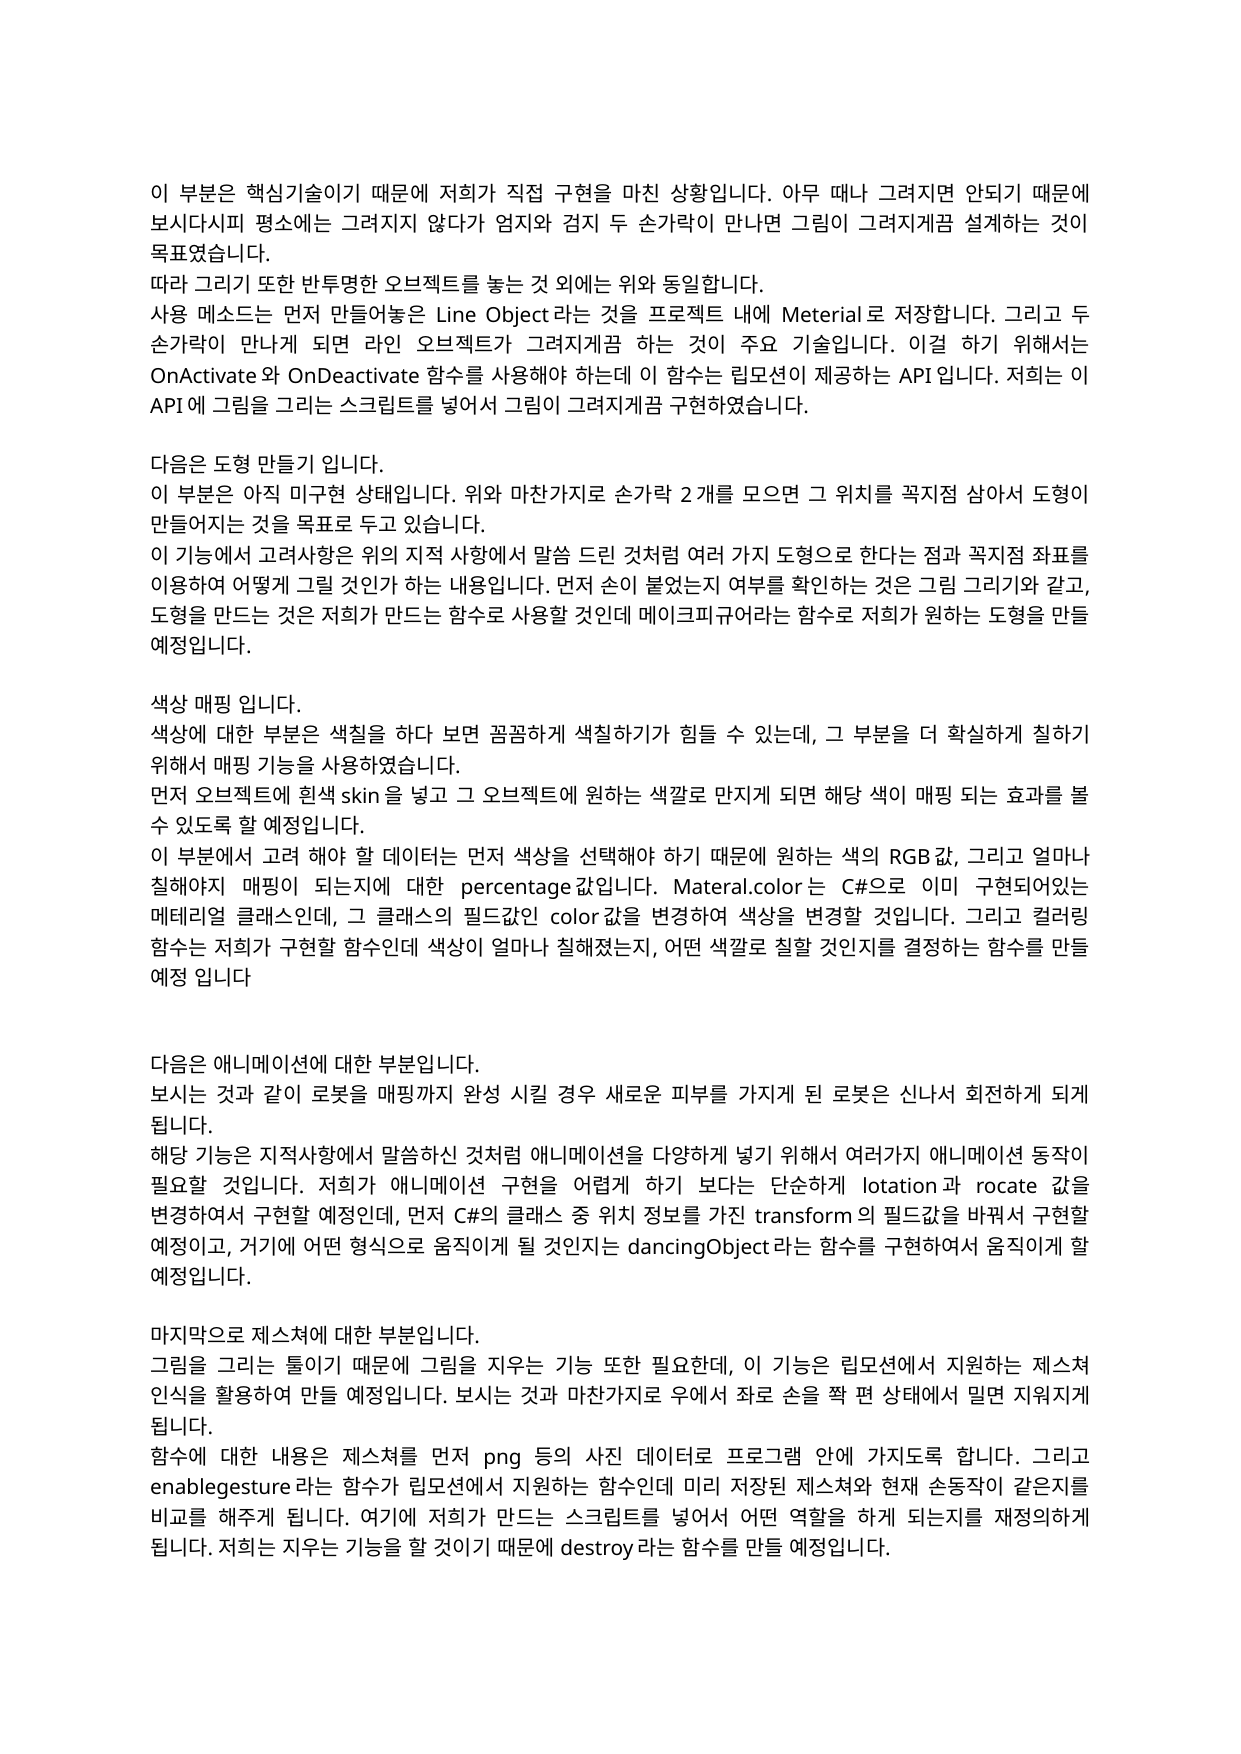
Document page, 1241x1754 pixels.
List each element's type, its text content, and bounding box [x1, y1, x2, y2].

text 사용 메소드는 먼저 만들어놓은 Line Object라는 것을 프로젝트 내에 Meterial로 저장합니다. 그리고 두 손가락이 만나게 되면 라인 오브젝트가 그려지게끔 하는 것이 주요 기술입니다. 이걸 하기 위해서는 OnActivate와 OnDeactivate 함수를 사용해야 하는데 이 함수는 립모션이 제공하는 API입니다. 저희는 이 API에 그림을 그리는 스크립트를 넣어서 그림이 그려지게끔 구현하였습니다. [150, 298, 1090, 419]
text 이 부분은 아직 미구현 상태입니다. 위와 마찬가지로 손가락 2개를 모으면 그 위치를 꼭지점 삼아서 도형이 만들어지는 것을 목표로 두고 있습니다. [150, 478, 1090, 539]
text 그림을 그리는 툴이기 때문에 그림을 지우는 기능 또한 필요한데, 이 기능은 립모션에서 지원하는 제스쳐 인식을 활용하여 만들 예정입니다. 보시는 것과 마찬가지로 우에서 좌로 손을 쫙 편 상태에서 밀면 지워지게 됩니다. [150, 1349, 1090, 1440]
text 함수에 대한 내용은 제스쳐를 먼저 png 등의 사진 데이터로 프로그램 안에 가지도록 합니다. 그리고 enablegesture라는 함수가 립모션에서 지원하는 함수인데 미리 저장된 제스쳐와 현재 손동작이 같은지를 비교를 해주게 됩니다. 여기에 저희가 만드는 스크립트를 넣어서 어떤 역할을 하게 되는지를 재정의하게 됩니다. 저희는 지우는 기능을 할 것이기 때문에 destroy라는 함수를 만들 예정입니다. [150, 1440, 1090, 1562]
text 해당 기능은 지적사항에서 말씀하신 것처럼 애니메이션을 다양하게 넣기 위해서 여러가지 애니메이션 동작이 필요할 것입니다. 저희가 애니메이션 구현을 어렵게 하기 보다는 단순하게 lotation과 rocate 값을 변경하여서 구현할 예정인데, 먼저 C#의 클래스 중 위치 정보를 가진 transform의 필드값을 바꿔서 구현할 예정이고, 거기에 어떤 형식으로 움직이게 될 것인지는 dancingObject라는 함수를 구현하여서 움직이게 할 예정입니다. [150, 1139, 1090, 1291]
text 다음은 애니메이션에 대한 부분입니다. [150, 1048, 1090, 1079]
text 보시는 것과 같이 로봇을 매핑까지 완성 시킬 경우 새로운 피부를 가지게 된 로봇은 신나서 회전하게 되게 됩니다. [150, 1079, 1090, 1139]
text 따라 그리기 또한 반투명한 오브젝트를 놓는 것 외에는 위와 동일합니다. [150, 268, 1090, 298]
text 색상에 대한 부분은 색칠을 하다 보면 꼼꼼하게 색칠하기가 힘들 수 있는데, 그 부분을 더 확실하게 칠하기 위해서 매핑 기능을 사용하였습니다. [150, 719, 1090, 779]
text 마지막으로 제스쳐에 대한 부분입니다. [150, 1319, 1090, 1349]
text 다음은 도형 만들기 입니다. [150, 448, 1090, 478]
text 먼저 오브젝트에 흰색skin을 넣고 그 오브젝트에 원하는 색깔로 만지게 되면 해당 색이 매핑 되는 효과를 볼 수 있도록 할 예정입니다. [150, 779, 1090, 840]
text 색상 매핑 입니다. [150, 688, 1090, 719]
text 이 부분에서 고려 해야 할 데이터는 먼저 색상을 선택해야 하기 때문에 원하는 색의 RGB값, 그리고 얼마나 칠해야지 매핑이 되는지에 대한 percentage값입니다. Materal.color는 C#으로 이미 구현되어있는 메테리얼 클래스인데, 그 클래스의 필드값인 color값을 변경하여 색상을 변경할 것입니다. 그리고 컬러링 함수는 저희가 구현할 함수인데 색상이 얼마나 칠해졌는지, 어떤 색깔로 칠할 것인지를 결정하는 함수를 만들 예정 입니다 [150, 840, 1090, 991]
text 이 기능에서 고려사항은 위의 지적 사항에서 말씀 드린 것처럼 여러 가지 도형으로 한다는 점과 꼭지점 좌표를 이용하여 어떻게 그릴 것인가 하는 내용입니다. 먼저 손이 붙었는지 여부를 확인하는 것은 그림 그리기와 같고, 도형을 만드는 것은 저희가 만드는 함수로 사용할 것인데 메이크피규어라는 함수로 저희가 원하는 도형을 만들 예정입니다. [150, 539, 1090, 660]
text 이 부분은 핵심기술이기 때문에 저희가 직접 구현을 마친 상황입니다. 아무 때나 그려지면 안되기 때문에 보시다시피 평소에는 그려지지 않다가 엄지와 검지 두 손가락이 만나면 그림이 그려지게끔 설계하는 것이 목표였습니다. [150, 177, 1090, 268]
